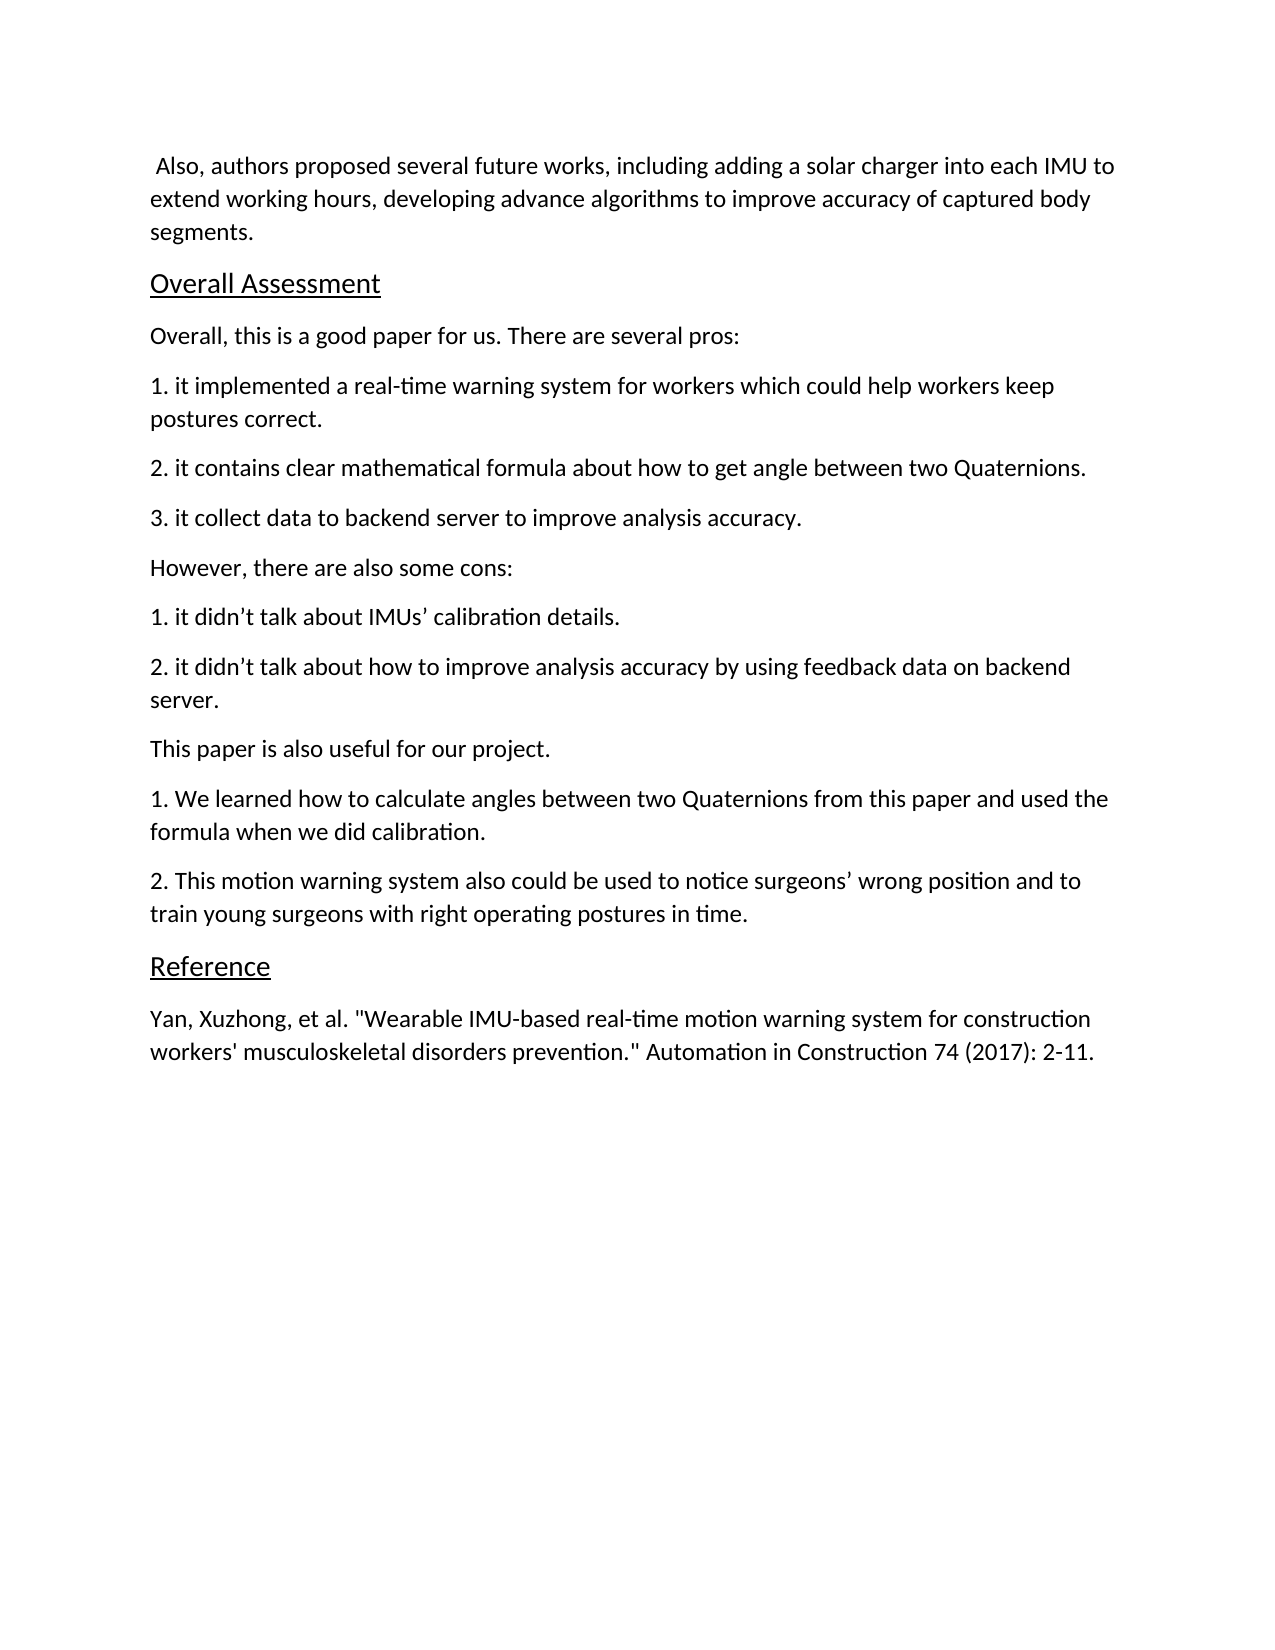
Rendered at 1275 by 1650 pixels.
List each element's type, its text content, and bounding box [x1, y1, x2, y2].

text 2. This motion warning system also could be used to notice surgeons’ wrong position and to train young surgeons with right operating postures in time. [150, 866, 1125, 929]
text 1. it didn’t talk about IMUs’ calibration details. [150, 601, 1125, 632]
text Also, authors proposed several future works, including adding a solar charger into each IMU to extend working hours, developing advance algorithms to improve accuracy of captured body segments. [150, 150, 1125, 246]
text 2. it didn’t talk about how to improve analysis accuracy by using feedback data on backend server. [150, 651, 1125, 714]
text This paper is also useful for our project. [150, 733, 1125, 764]
text Overall, this is a good paper for us. There are several pros: [150, 321, 1125, 351]
text However, there are also some cons: [150, 552, 1125, 582]
text Overall Assessment [150, 265, 1125, 301]
text 2. it contains clear mathematical formula about how to get angle between two Quaternions. [150, 453, 1125, 483]
text 1. We learned how to calculate angles between two Quaternions from this paper and used the formula when we did calibration. [150, 783, 1125, 846]
text 1. it implemented a real-time warning system for workers which could help workers keep postures correct. [150, 370, 1125, 433]
text Yan, Xuzhong, et al. "Wearable IMU-based real-time motion warning system for construction workers' musculoskeletal disorders prevention." Automation in Construction 74 (2017): 2-11. [150, 1003, 1125, 1067]
text 3. it collect data to backend server to improve analysis accuracy. [150, 502, 1125, 533]
text Reference [150, 948, 1125, 984]
